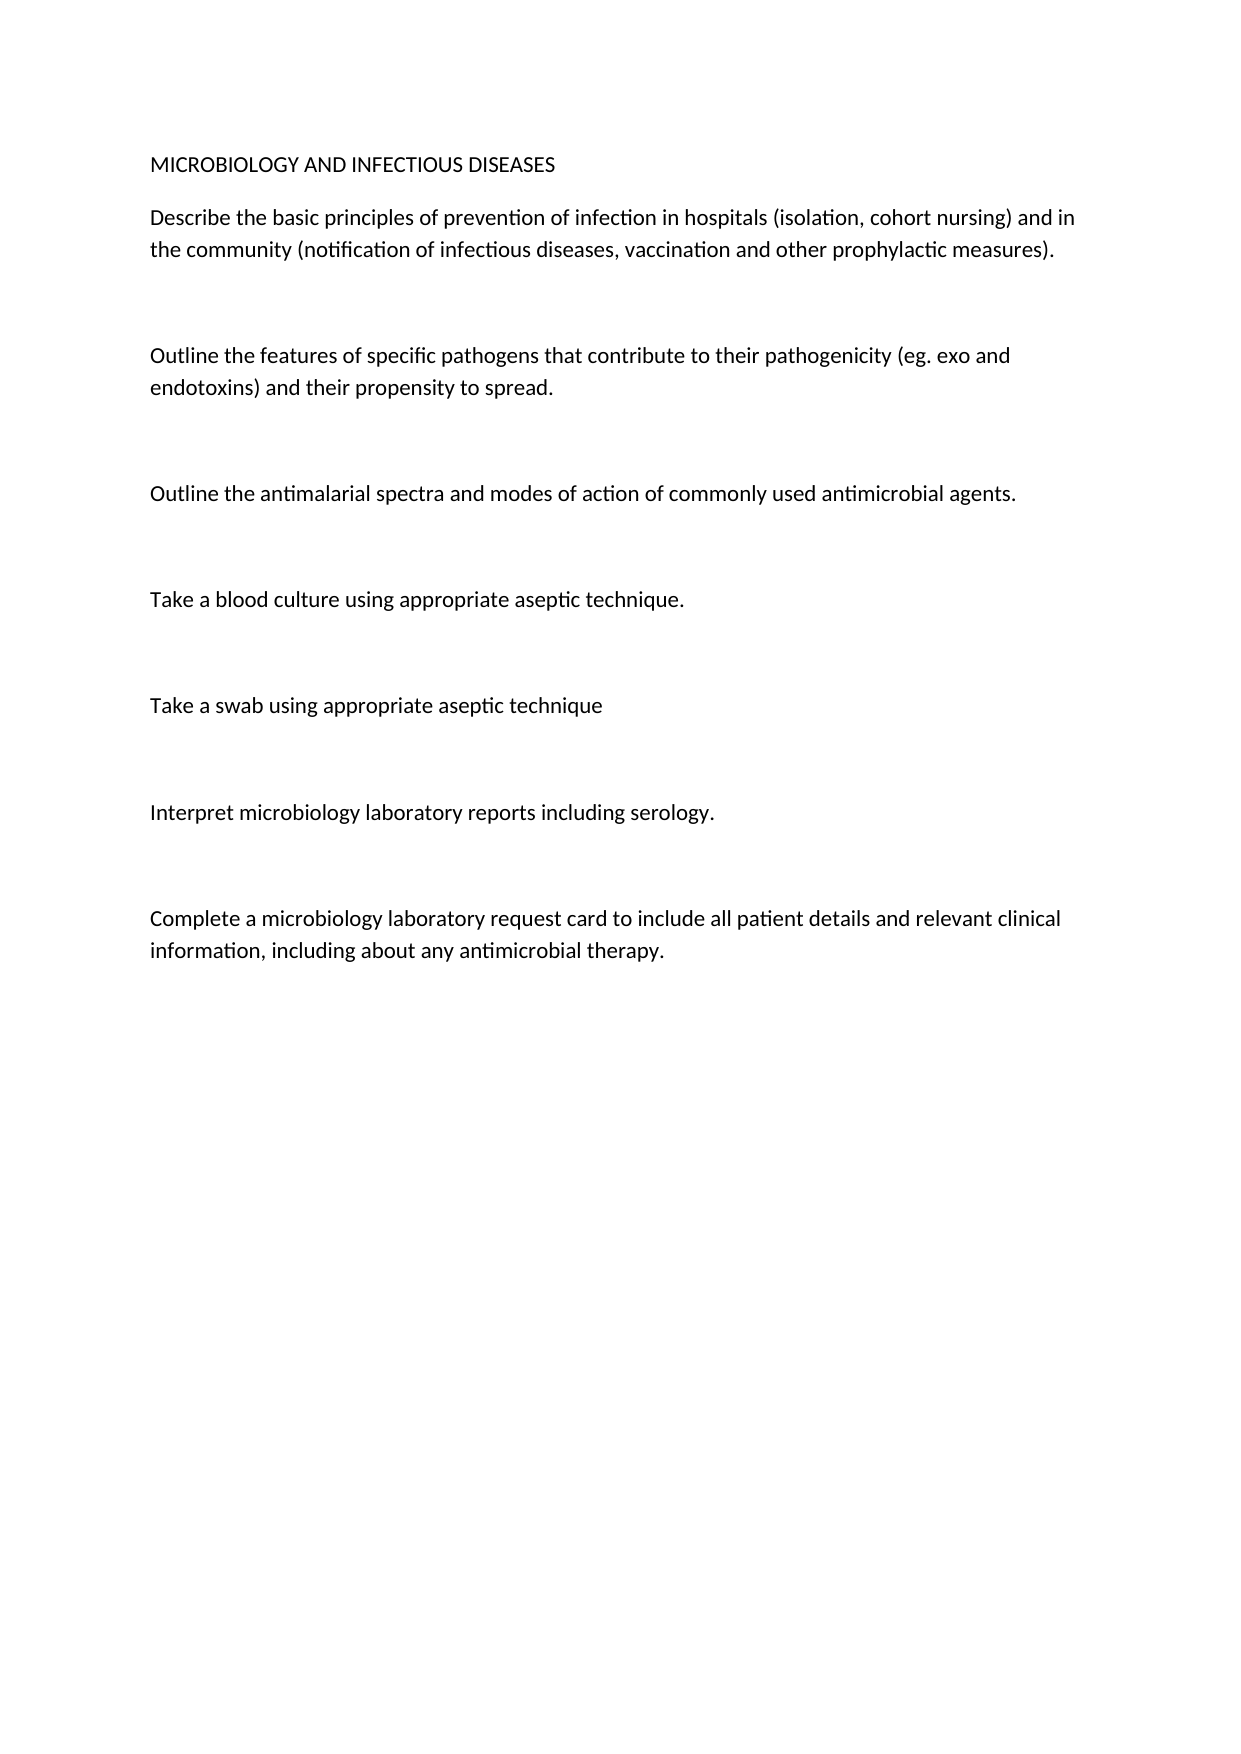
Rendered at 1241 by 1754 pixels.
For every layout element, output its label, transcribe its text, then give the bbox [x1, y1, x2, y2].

text Describe the basic principles of prevention of infection in hospitals (isolation, cohort nursing) and in the community (notification of infectious diseases, vaccination and other prophylactic measures). [150, 203, 1090, 263]
text Interpret microbiology laboratory reports including serology. [150, 798, 1090, 826]
text MICROBIOLOGY AND INFECTIOUS DISEASES [150, 150, 1090, 178]
text Outline the antimalarial spectra and modes of action of commonly used antimicrobial agents. [150, 479, 1090, 507]
text Outline the features of specific pathogens that contribute to their pathogenicity (eg. exo and endotoxins) and their propensity to spread. [150, 341, 1090, 401]
text Take a blood culture using appropriate aseptic technique. [150, 586, 1090, 613]
text Take a swab using appropriate aseptic technique [150, 692, 1090, 719]
text Complete a microbiology laboratory request card to include all patient details and relevant clinical information, including about any antimicrobial therapy. [150, 904, 1090, 964]
